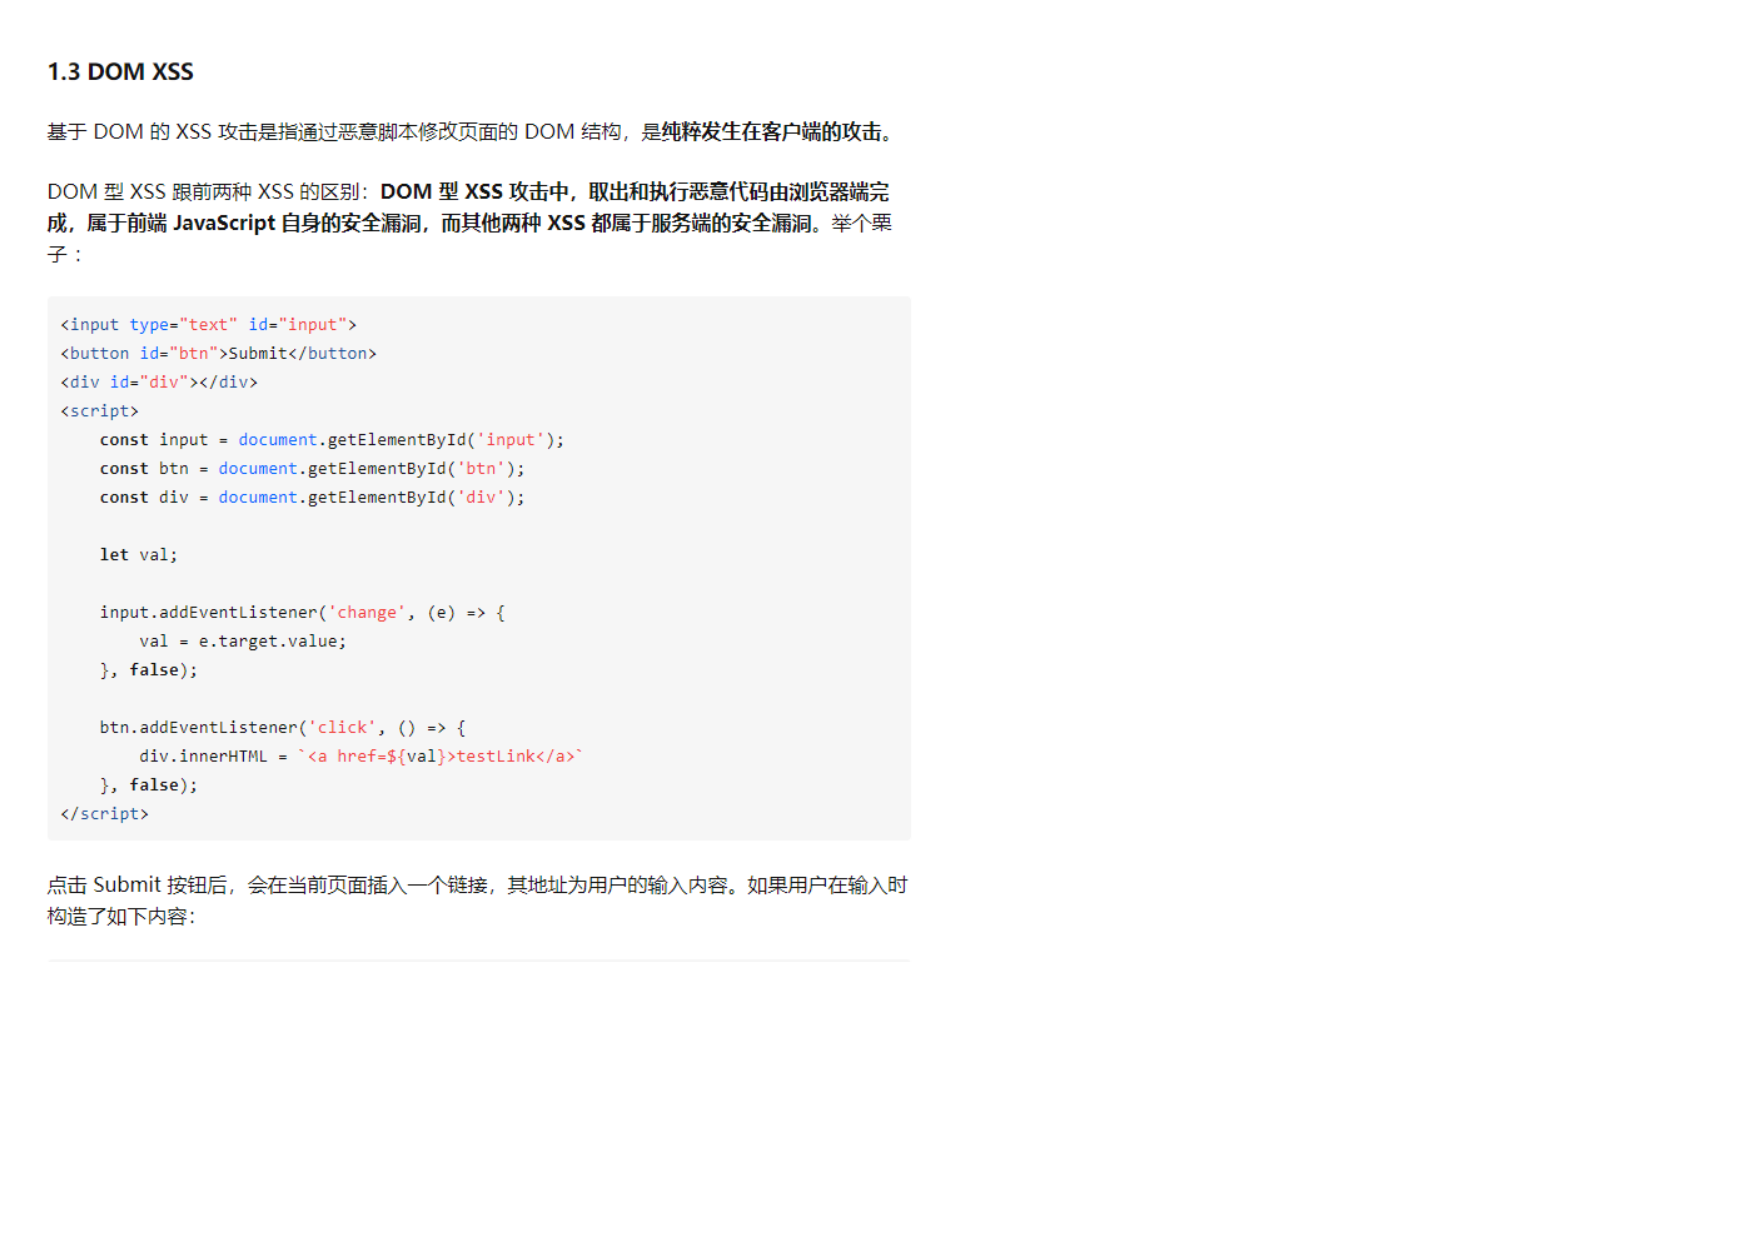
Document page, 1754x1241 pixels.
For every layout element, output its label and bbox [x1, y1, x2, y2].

picture [29, 35, 945, 962]
